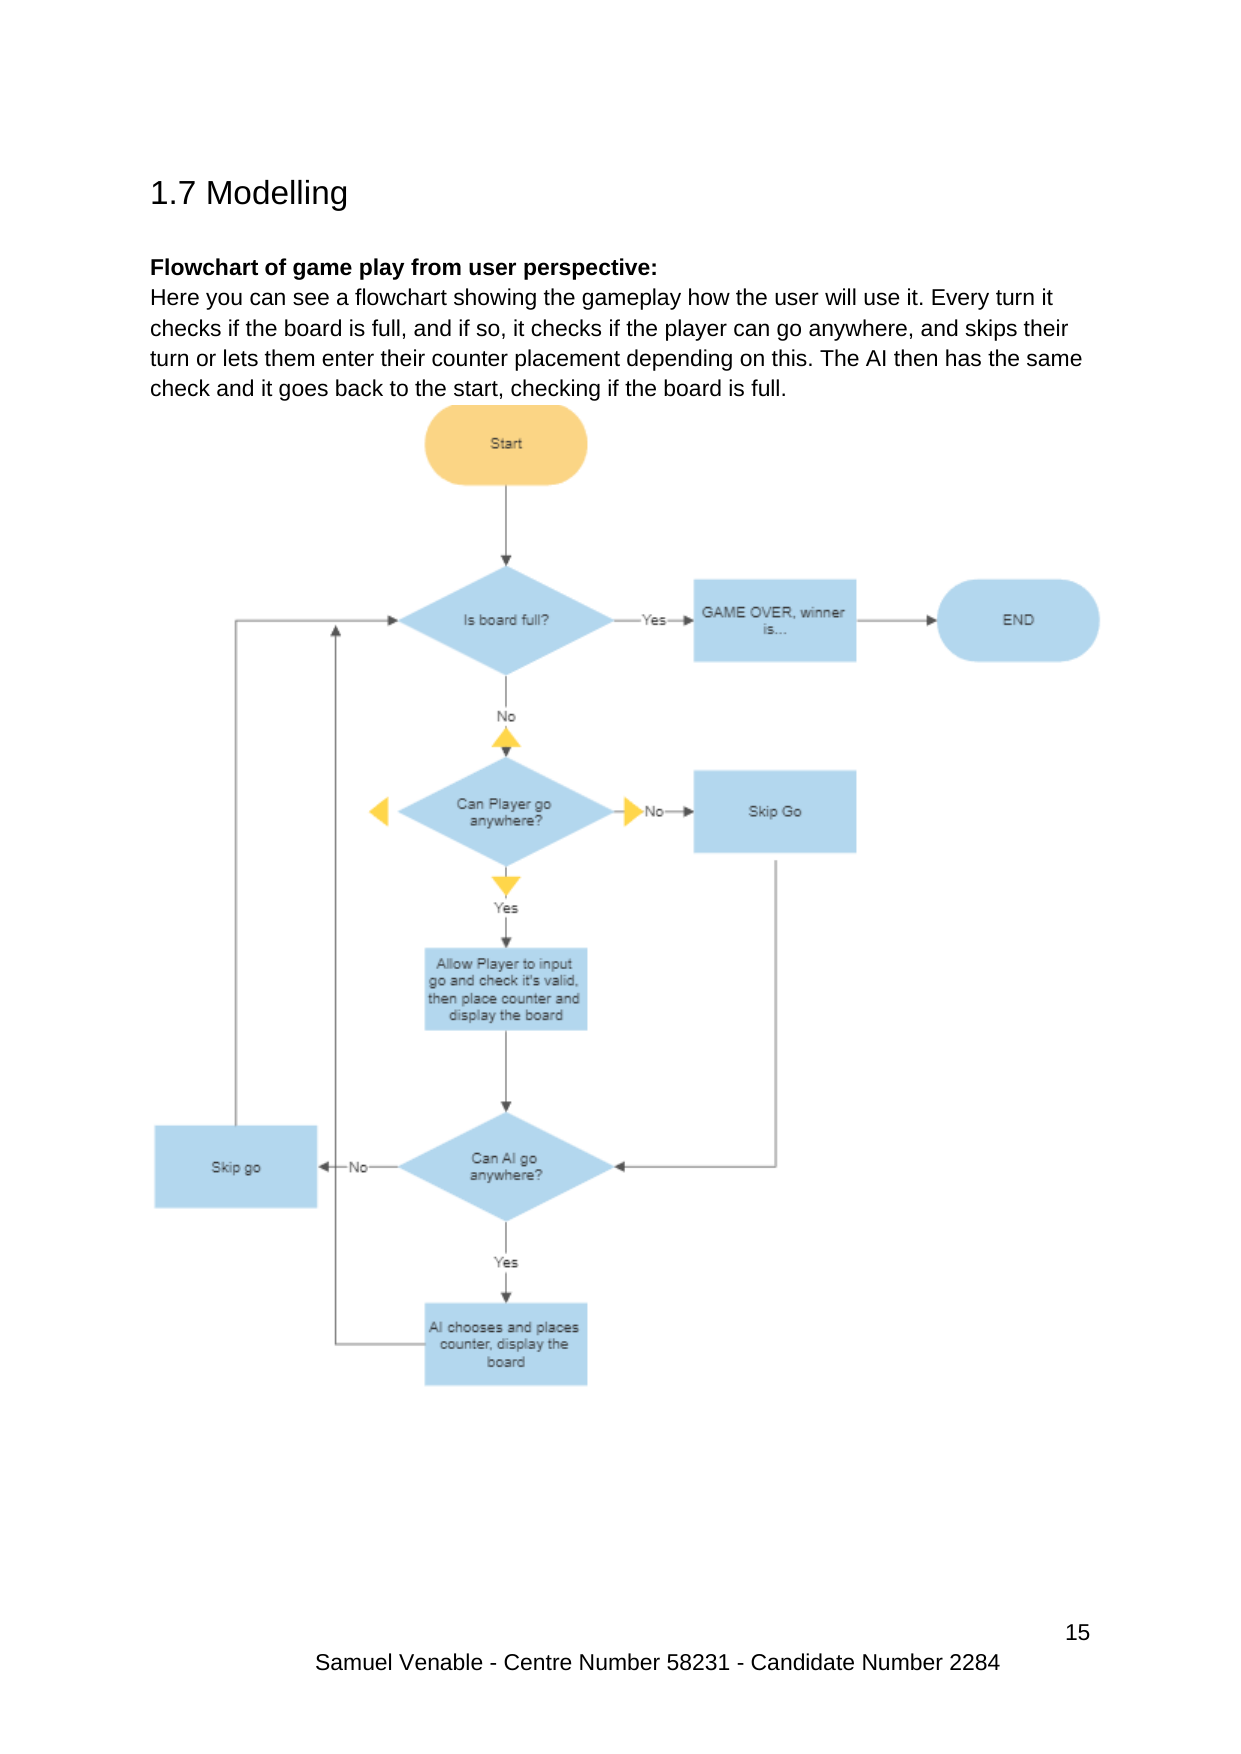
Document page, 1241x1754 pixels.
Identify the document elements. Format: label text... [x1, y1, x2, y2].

text Here you can see a flowchart showing the gameplay how the user will use it. Every turn it checks if the board is full, and if so, it checks if the player can go anywhere, and skips their turn or lets them enter their counter placement depending on this. The AI then has the same check and it goes back to the start, checking if the board is full. [150, 284, 1090, 401]
picture [150, 405, 1109, 1397]
subtitle 1.7 Modelling [150, 173, 1090, 211]
text Flowchart of game play from user perspective: [150, 254, 1090, 280]
